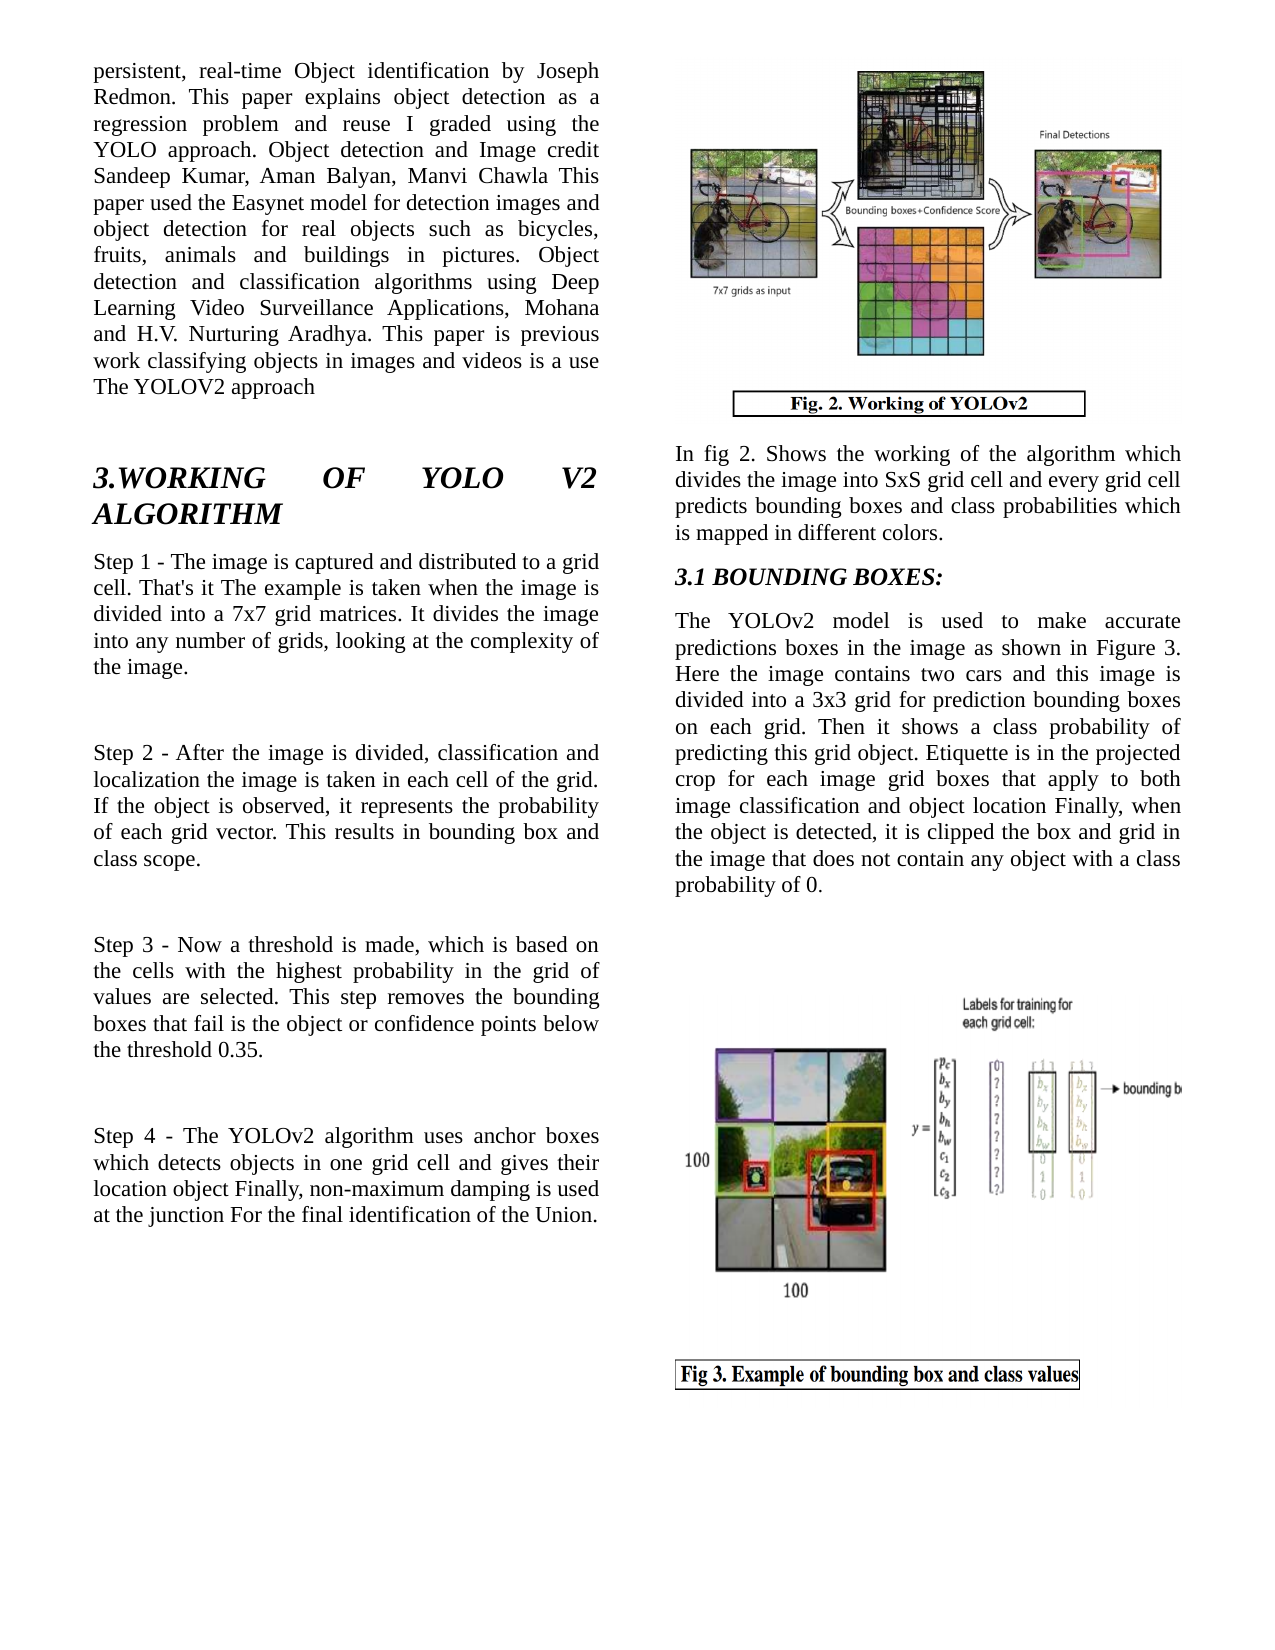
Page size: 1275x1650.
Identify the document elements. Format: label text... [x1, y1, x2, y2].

picture [675, 995, 1182, 1408]
picture [675, 57, 1182, 424]
text Step 4 - The YOLOv2 algorithm uses anchor boxes which detects objects in one grid cell and gives their location object Finally, non-maximum damping is used at the junction For the final identification of the Union. [93, 1122, 600, 1228]
text 3.1 BOUNDING BOXES: [675, 562, 1182, 591]
text Step 2 - After the image is divided, classification and localization the image is taken in each cell of the grid. If the object is observed, it represents the probability of each grid vector. This results in bounding box and class scope. [93, 739, 600, 871]
text Step 1 - The image is captured and distributed to a grid cell. That's it The example is taken when the image is divided into a 7x7 grid matrices. It divides the image into any number of grids, looking at the complexity of the image. [93, 548, 600, 679]
text The YOLOv2 model is used to make accurate predictions boxes in the image as shown in Figure 3. Here the image contains two cars and this image is divided into a 3x3 grid for prediction bounding boxes on each grid. Then it shows a class probability of predicting this grid object. Etiquette is in the projected crop for each image grid boxes that apply to both image classification and object location Finally, when the object is detected, it is clipped the box and grid in the image that does not contain any object with a class probability of 0. [675, 607, 1182, 897]
text 3.WORKING OF YOLO V2 ALGORITHM [93, 459, 600, 531]
text Step 3 - Now a threshold is made, which is based on the cells with the highest probability in the grid of values ​​are selected. This step removes the bounding boxes that fail is the object or confidence points below the threshold 0.35. [93, 931, 600, 1062]
text In fig 2. Shows the working of the algorithm which divides the image into SxS grid cell and every grid cell predicts bounding boxes and class probabilities which is mapped in different colors. [675, 440, 1182, 545]
